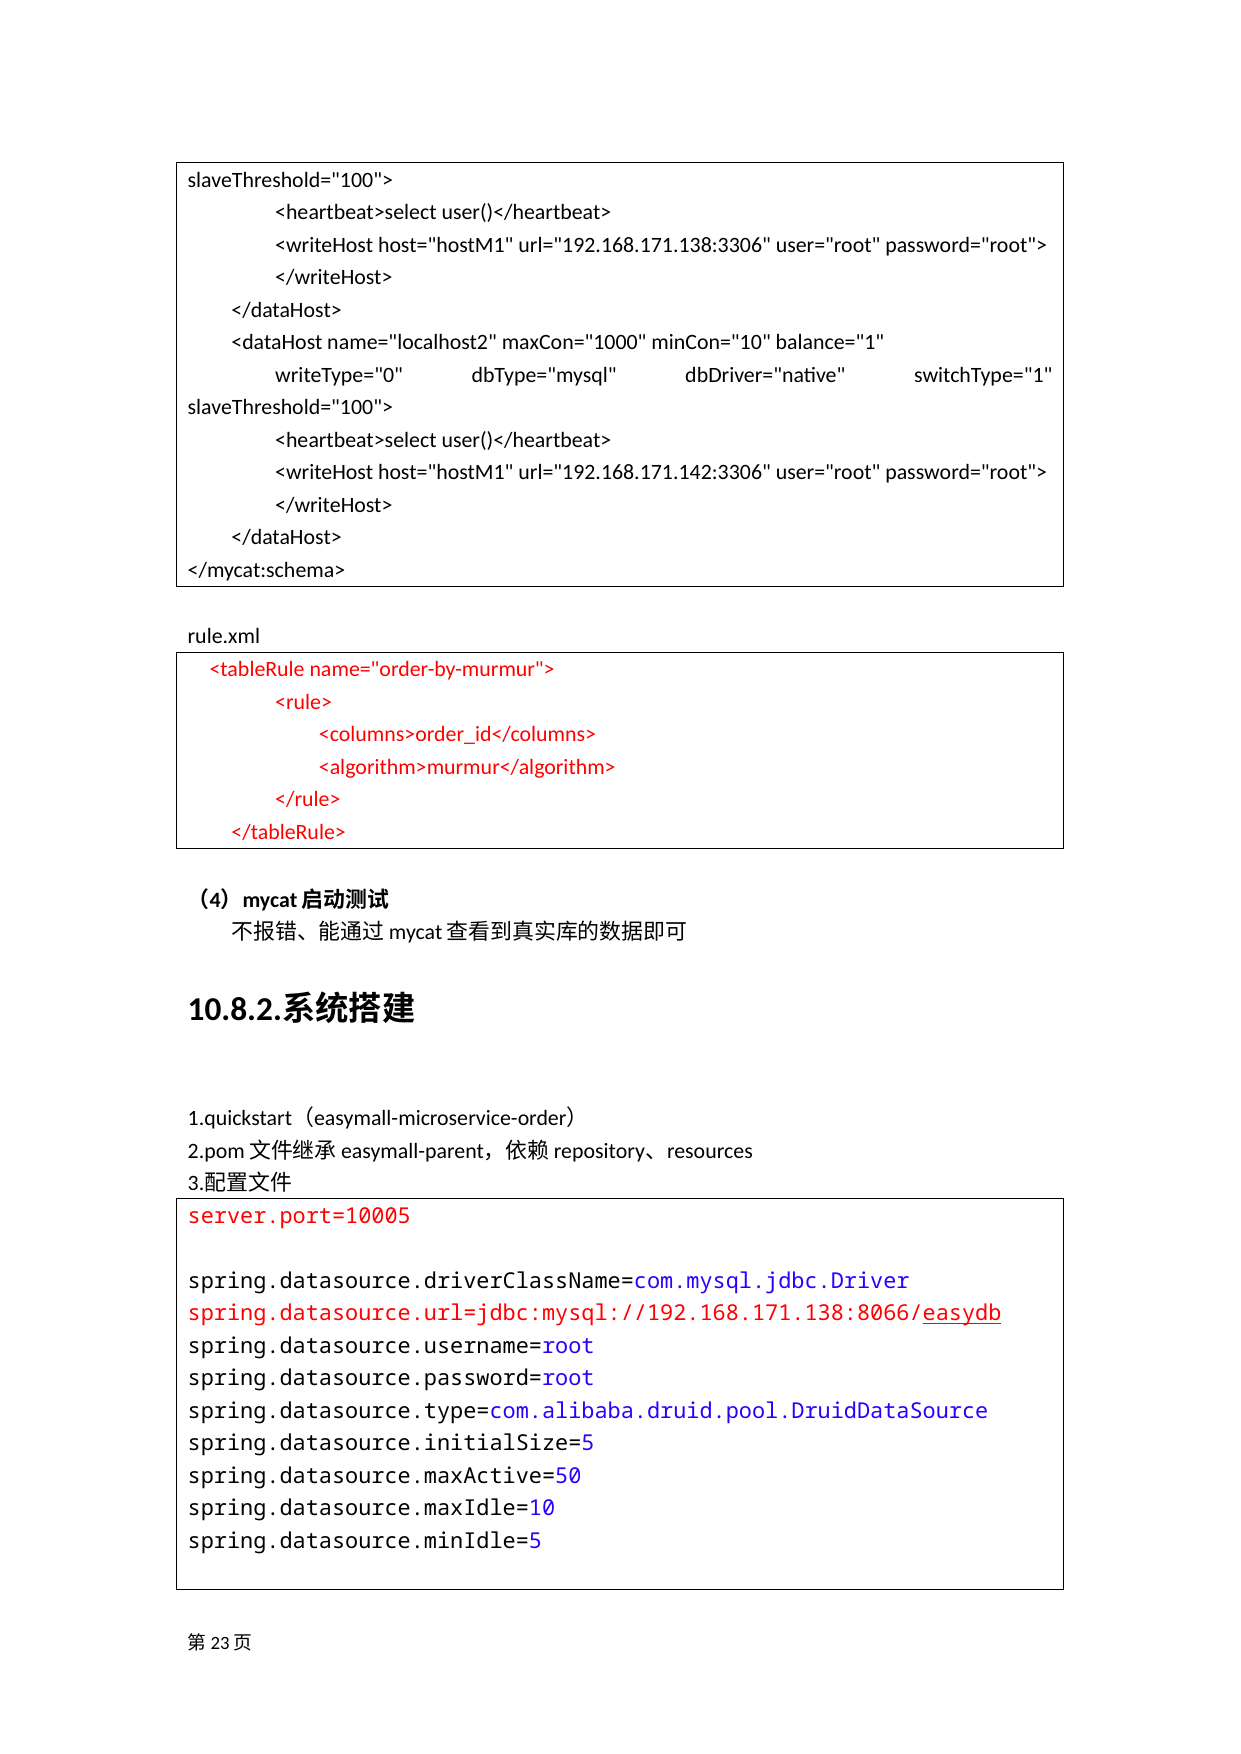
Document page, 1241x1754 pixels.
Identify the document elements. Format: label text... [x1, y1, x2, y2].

table_header <tableRule name="order-by-murmur"> <rule> <columns>order_id</columns> <algorithm>murmur</algorithm> </rule> </tableRule> [177, 653, 1063, 848]
text 不报错、能通过mycat查看到真实库的数据即可 [187, 914, 1053, 946]
text rule.xml [187, 619, 1053, 652]
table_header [177, 163, 1063, 586]
subtitle 10.8.2.系统搭建 [187, 973, 1053, 1038]
text 2.pom文件继承easymall-parent，依赖repository、resources [187, 1132, 1053, 1165]
text （4）mycat启动测试 [187, 881, 1053, 914]
text 3.配置文件 [187, 1165, 1053, 1197]
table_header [177, 1199, 1063, 1588]
text 1.quickstart（easymall-microservice-order） [187, 1100, 1053, 1132]
